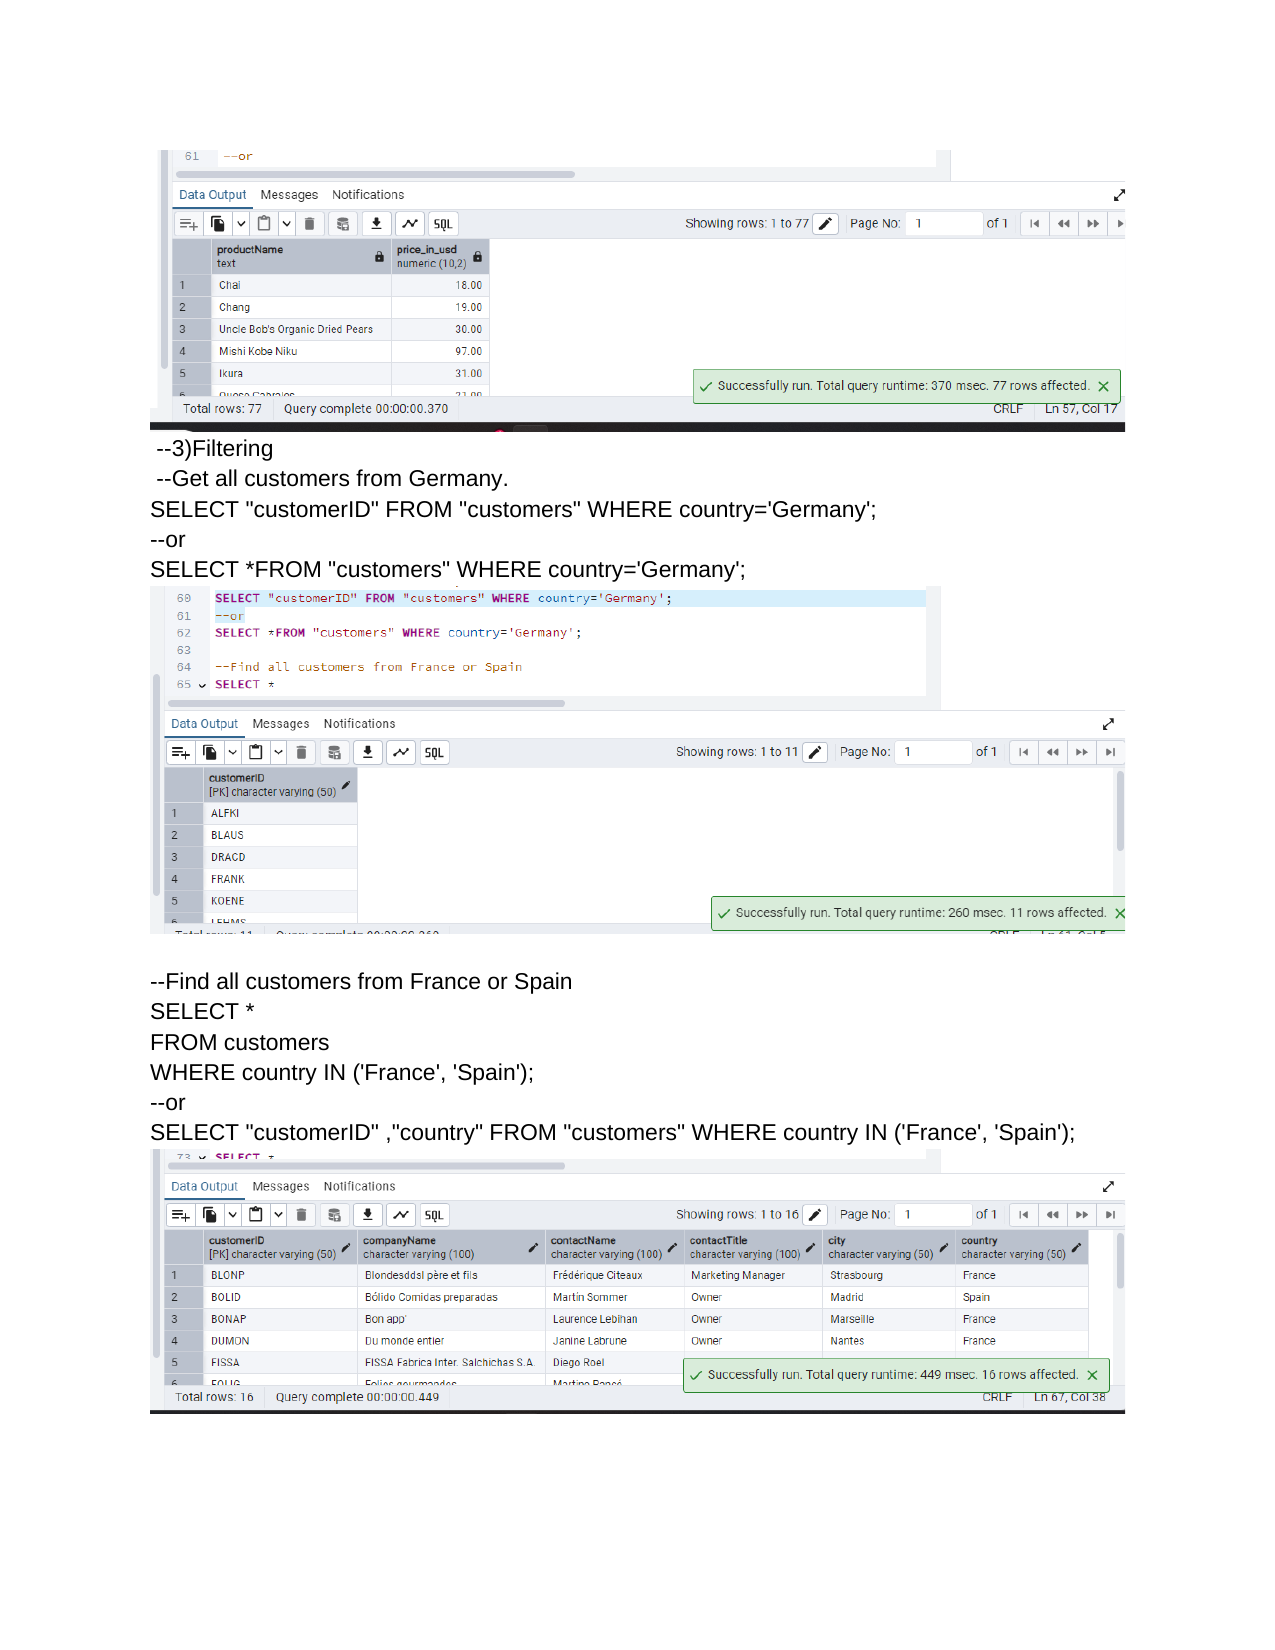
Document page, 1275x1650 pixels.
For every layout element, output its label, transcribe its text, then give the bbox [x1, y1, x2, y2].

text SELECT * [150, 998, 1125, 1025]
text FROM customers [150, 1028, 1125, 1055]
text SELECT *FROM "customers" WHERE country='Germany'; [150, 556, 1125, 582]
text WHERE country IN ('France', 'Spain'); [150, 1059, 1125, 1085]
text --Find all customers from France or Spain [150, 968, 1125, 994]
picture [150, 150, 1125, 432]
text --3)Filtering [150, 435, 1125, 461]
text SELECT "customerID" ,"country" FROM "customers" WHERE country IN ('France', 'Spain'); [150, 1119, 1125, 1146]
text --or [150, 1089, 1125, 1115]
picture [150, 1149, 1125, 1414]
text --Get all customers from Germany. [150, 465, 1125, 492]
text SELECT "customerID" FROM "customers" WHERE country='Germany'; [150, 496, 1125, 522]
picture [150, 586, 1125, 934]
text --or [150, 526, 1125, 552]
